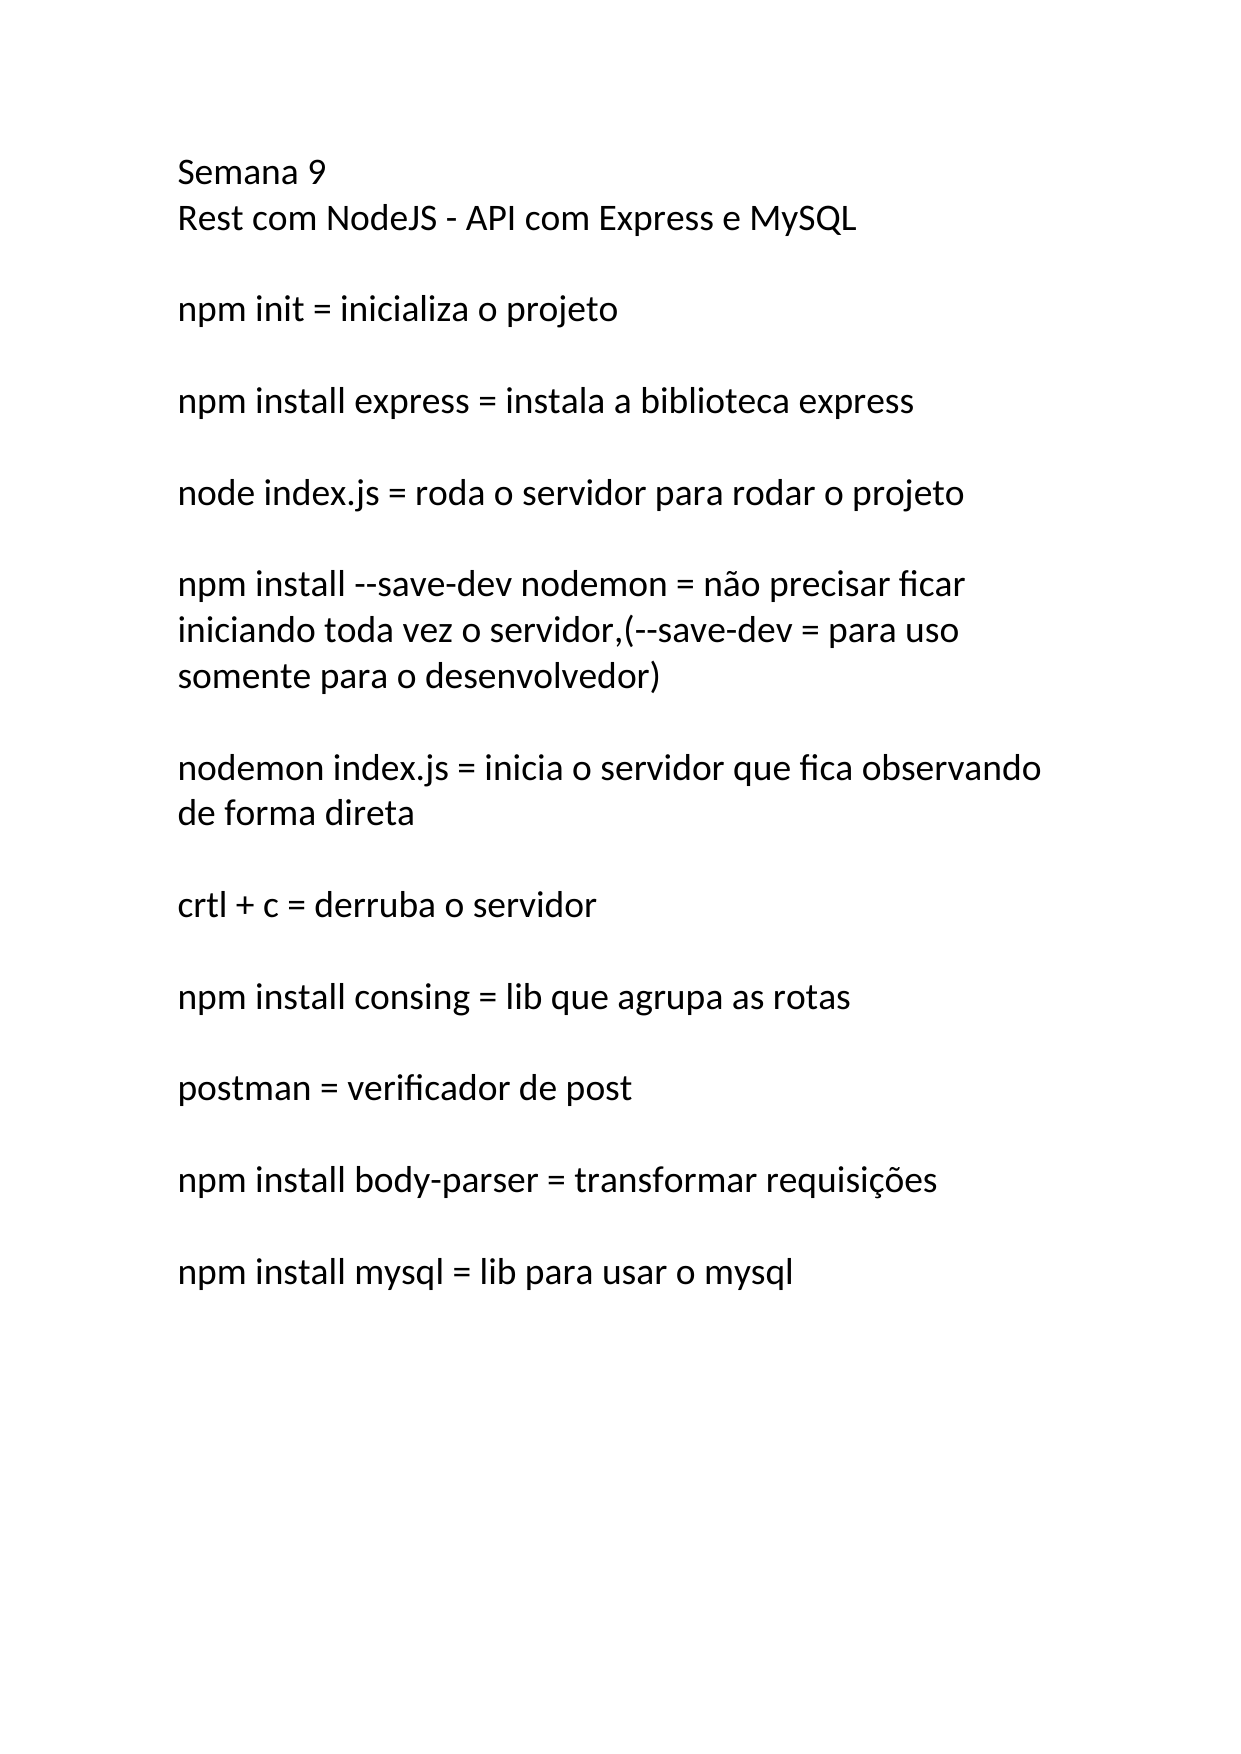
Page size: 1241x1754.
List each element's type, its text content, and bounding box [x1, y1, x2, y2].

text npm install express = instala a biblioteca express [177, 377, 1063, 423]
text Semana 9 [177, 148, 1063, 193]
text npm install consing = lib que agrupa as rotas [177, 973, 1063, 1018]
text npm install body-parser = transformar requisições [177, 1156, 1063, 1202]
text npm install --save-dev nodemon = não precisar ficar iniciando toda vez o servidor,(--save-dev = para uso somente para o desenvolvedor) [177, 560, 1063, 698]
text postman = verificador de post [177, 1064, 1063, 1110]
text node index.js = roda o servidor para rodar o projeto [177, 468, 1063, 514]
text Rest com NodeJS - API com Express e MySQL [177, 193, 1063, 239]
text nodemon index.js = inicia o servidor que fica observando de forma direta [177, 743, 1063, 835]
text crtl + c = derruba o servidor [177, 881, 1063, 927]
text npm install mysql = lib para usar o mysql [177, 1248, 1063, 1293]
text npm init = inicializa o projeto [177, 285, 1063, 331]
